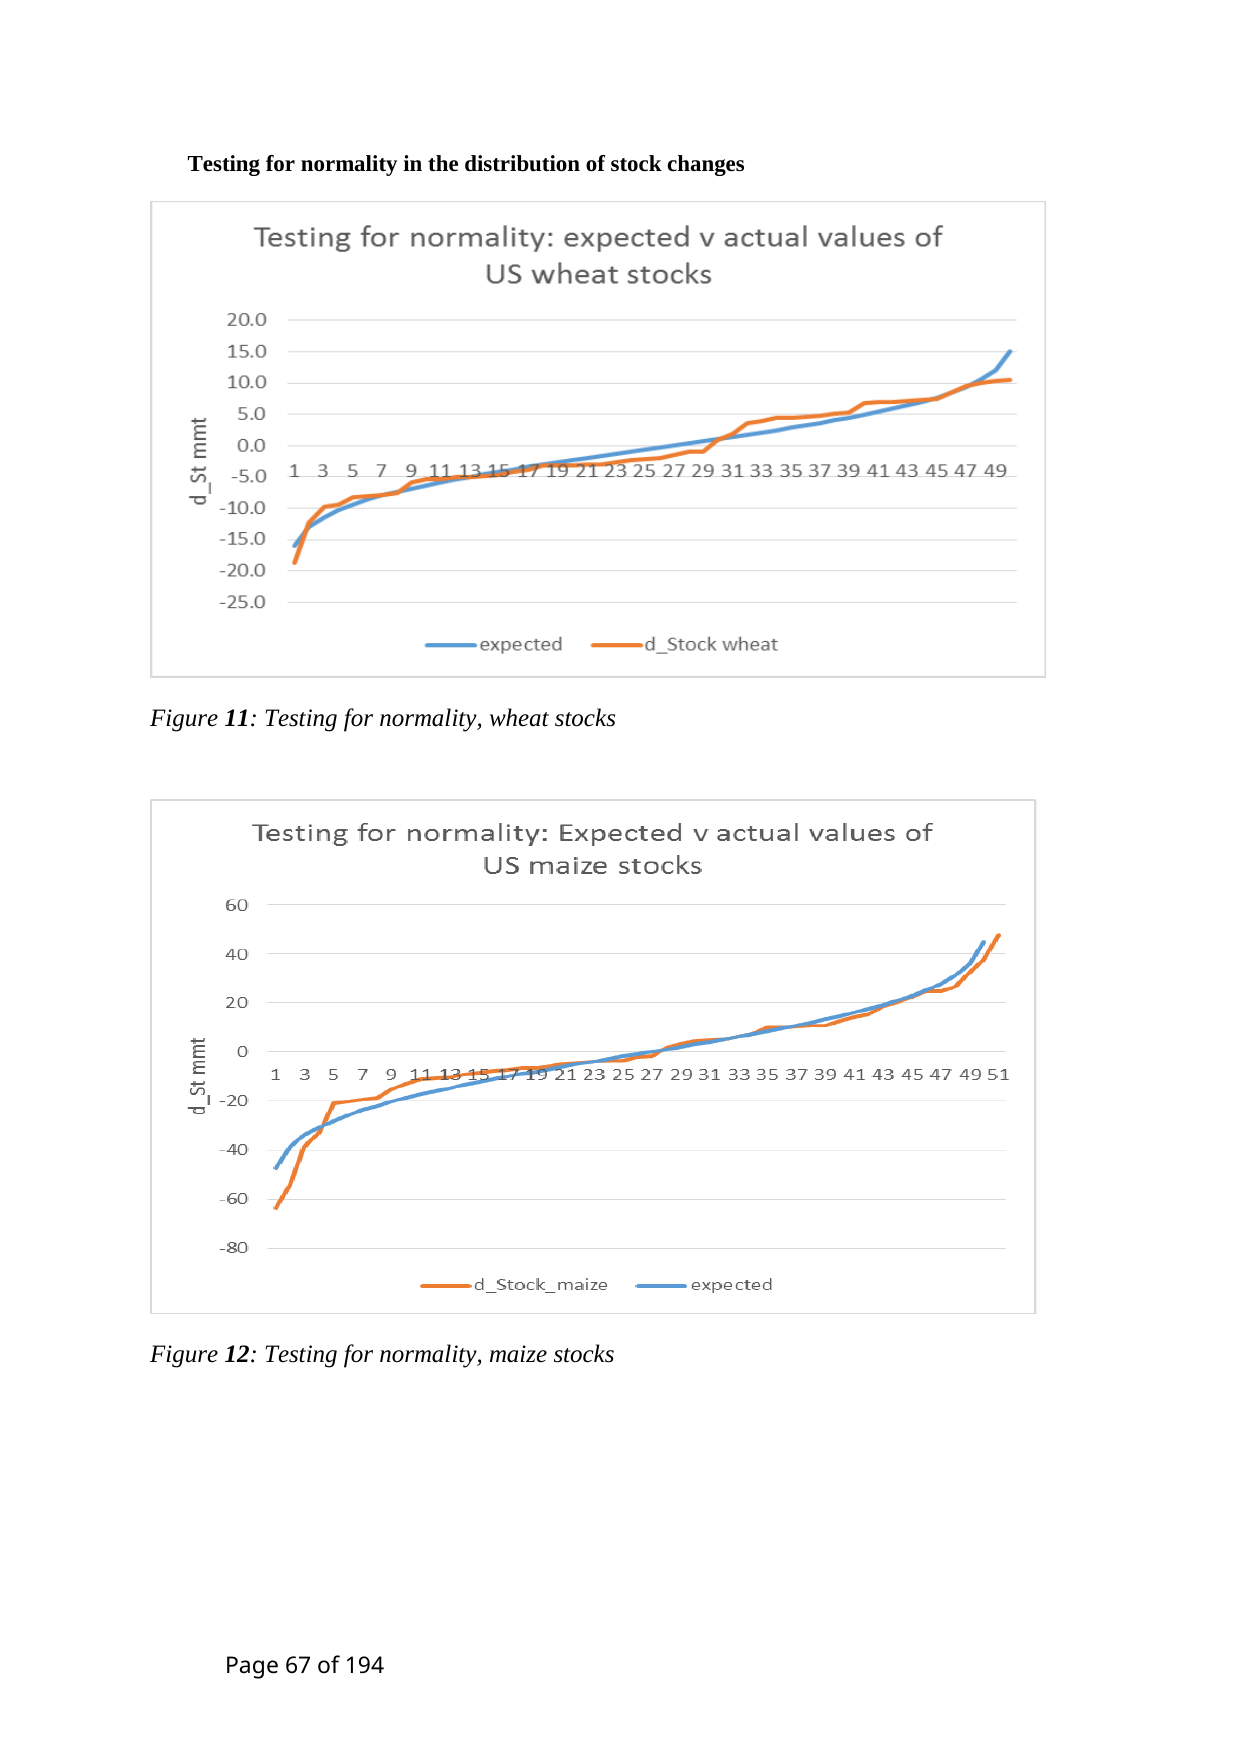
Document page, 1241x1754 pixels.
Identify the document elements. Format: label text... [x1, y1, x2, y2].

picture [150, 201, 1047, 678]
text Testing for normality in the distribution of stock changes [187, 150, 1090, 176]
picture [150, 799, 1037, 1314]
